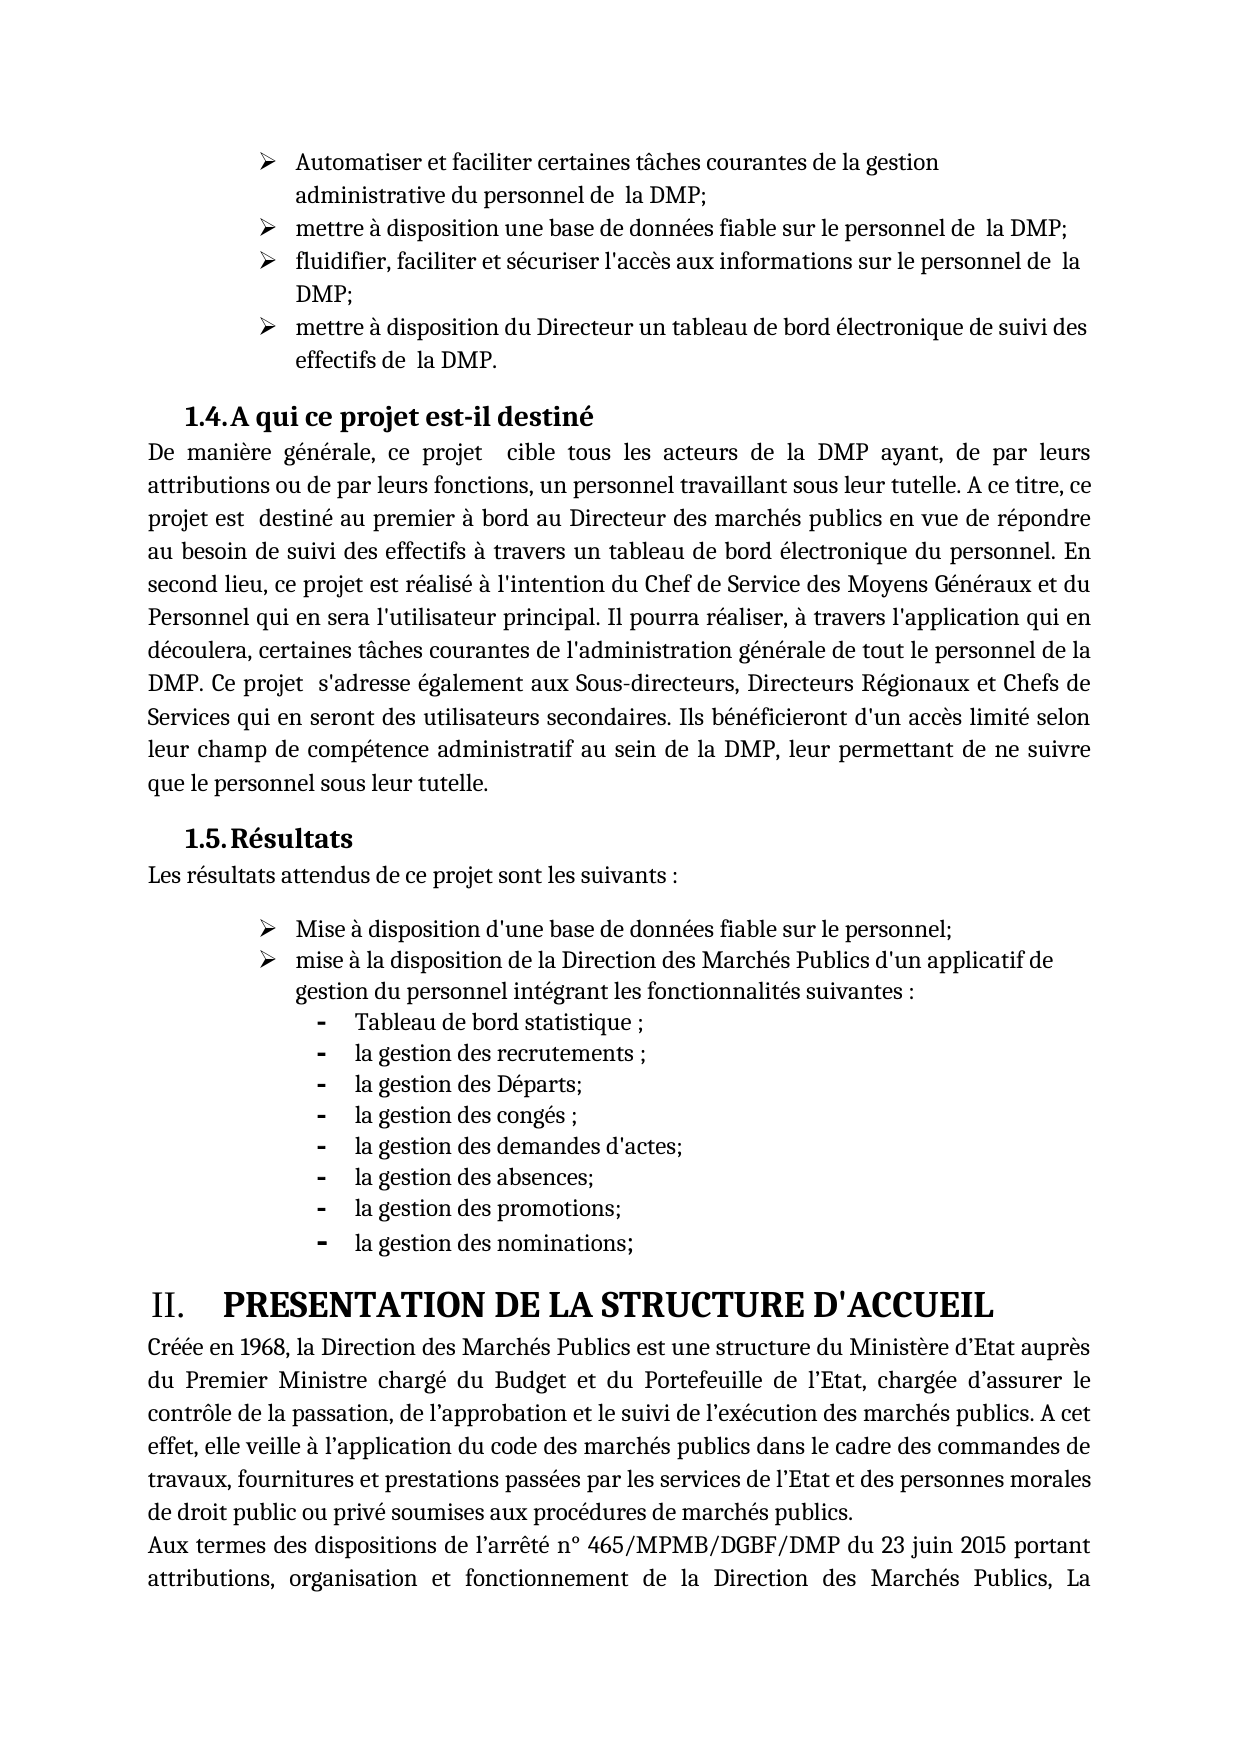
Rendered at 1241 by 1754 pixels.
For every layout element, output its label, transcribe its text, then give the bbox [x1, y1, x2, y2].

text Les résultats attendus de ce projet sont les suivants : [148, 861, 1092, 889]
subtitle PRESENTATION DE LA STRUCTURE D'ACCUEIL [185, 1282, 1092, 1326]
list Automatiser et faciliter certaines tâches courantes de la gestion administrative du personnel de la DMP; [258, 148, 1092, 209]
list Mise à disposition d'une base de données fiable sur le personnel; [258, 915, 1092, 943]
list la gestion des congés ; [317, 1101, 1092, 1130]
list fluidifier, faciliter et sécuriser l'accès aux informations sur le personnel de la DMP; [258, 247, 1092, 308]
list mettre à disposition du Directeur un tableau de bord électronique de suivi des effectifs de la DMP. [258, 313, 1092, 374]
list mettre à disposition une base de données fiable sur le personnel de la DMP; [258, 214, 1092, 242]
list la gestion des Départs; [317, 1070, 1092, 1099]
list la gestion des recrutements ; [317, 1039, 1092, 1068]
list la gestion des demandes d'actes; [317, 1132, 1092, 1161]
list mise à la disposition de la Direction des Marchés Publics d'un applicatif de gestion du personnel intégrant les fonctionnalités suivantes : [258, 946, 1092, 1006]
text De manière générale, ce projet cible tous les acteurs de la DMP ayant, de par leurs attributions ou de par leurs fonctions, un personnel travaillant sous leur tutelle. A ce titre, ce projet est destiné au premier à bord au Directeur des marchés publics en vue de répondre au besoin de suivi des effectifs à travers un tableau de bord électronique du personnel. En second lieu, ce projet est réalisé à l'intention du Chef de Service des Moyens Généraux et du Personnel qui en sera l'utilisateur principal. Il pourra réaliser, à travers l'application qui en découlera, certaines tâches courantes de l'administration générale de tout le personnel de la DMP. Ce projet s'adresse également aux Sous-directeurs, Directeurs Régionaux et Chefs de Services qui en seront des utilisateurs secondaires. Ils bénéficieront d'un accès limité selon leur champ de compétence administratif au sein de la DMP, leur permettant de ne suivre que le personnel sous leur tutelle. [148, 438, 1092, 797]
subtitle A qui ce projet est-il destiné [185, 400, 1092, 433]
subtitle Résultats [185, 822, 1092, 856]
list la gestion des absences; [317, 1163, 1092, 1192]
list la gestion des nominations; [317, 1225, 1092, 1259]
list la gestion des promotions; [317, 1194, 1092, 1223]
list Tableau de bord statistique ; [317, 1008, 1092, 1037]
